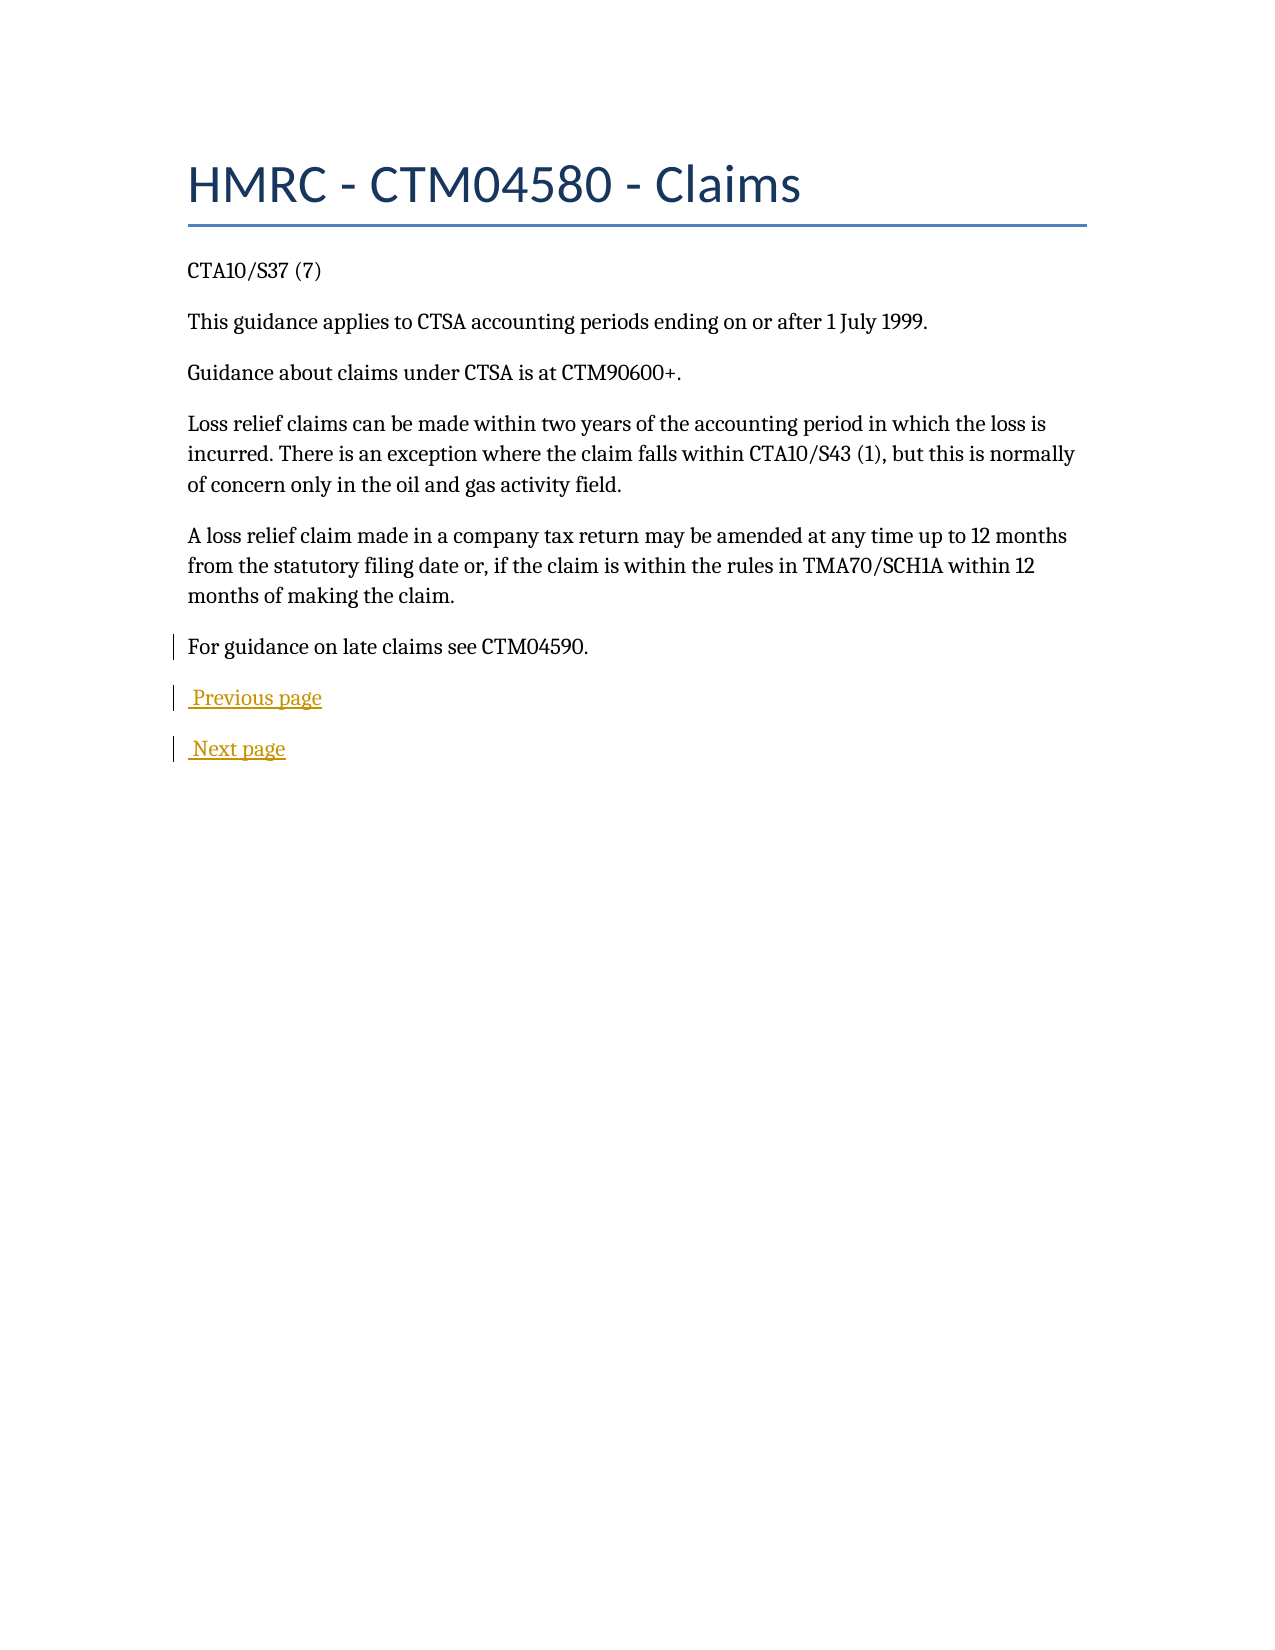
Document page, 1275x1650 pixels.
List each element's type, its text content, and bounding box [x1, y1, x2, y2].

title HMRC - CTM04580 - Claims [187, 150, 1087, 227]
text Loss relief claims can be made within two years of the accounting period in which the loss is incurred. There is an exception where the claim falls within CTA10/S43 (1), but this is normally of concern only in the oil and gas activity field. [187, 411, 1087, 498]
text A loss relief claim made in a company tax return may be amended at any time up to 12 months from the statutory filing date or, if the claim is within the rules in TMA70/SCH1A within 12 months of making the claim. [187, 522, 1087, 609]
text Guidance about claims under CTSA is at CTM90600+. [187, 360, 1087, 386]
text CTA10/S37 (7) [187, 258, 1087, 284]
text This guidance applies to CTSA accounting periods ending on or after 1 July 1999. [187, 309, 1087, 335]
text For guidance on late claims see CTM04590. [187, 634, 1087, 660]
